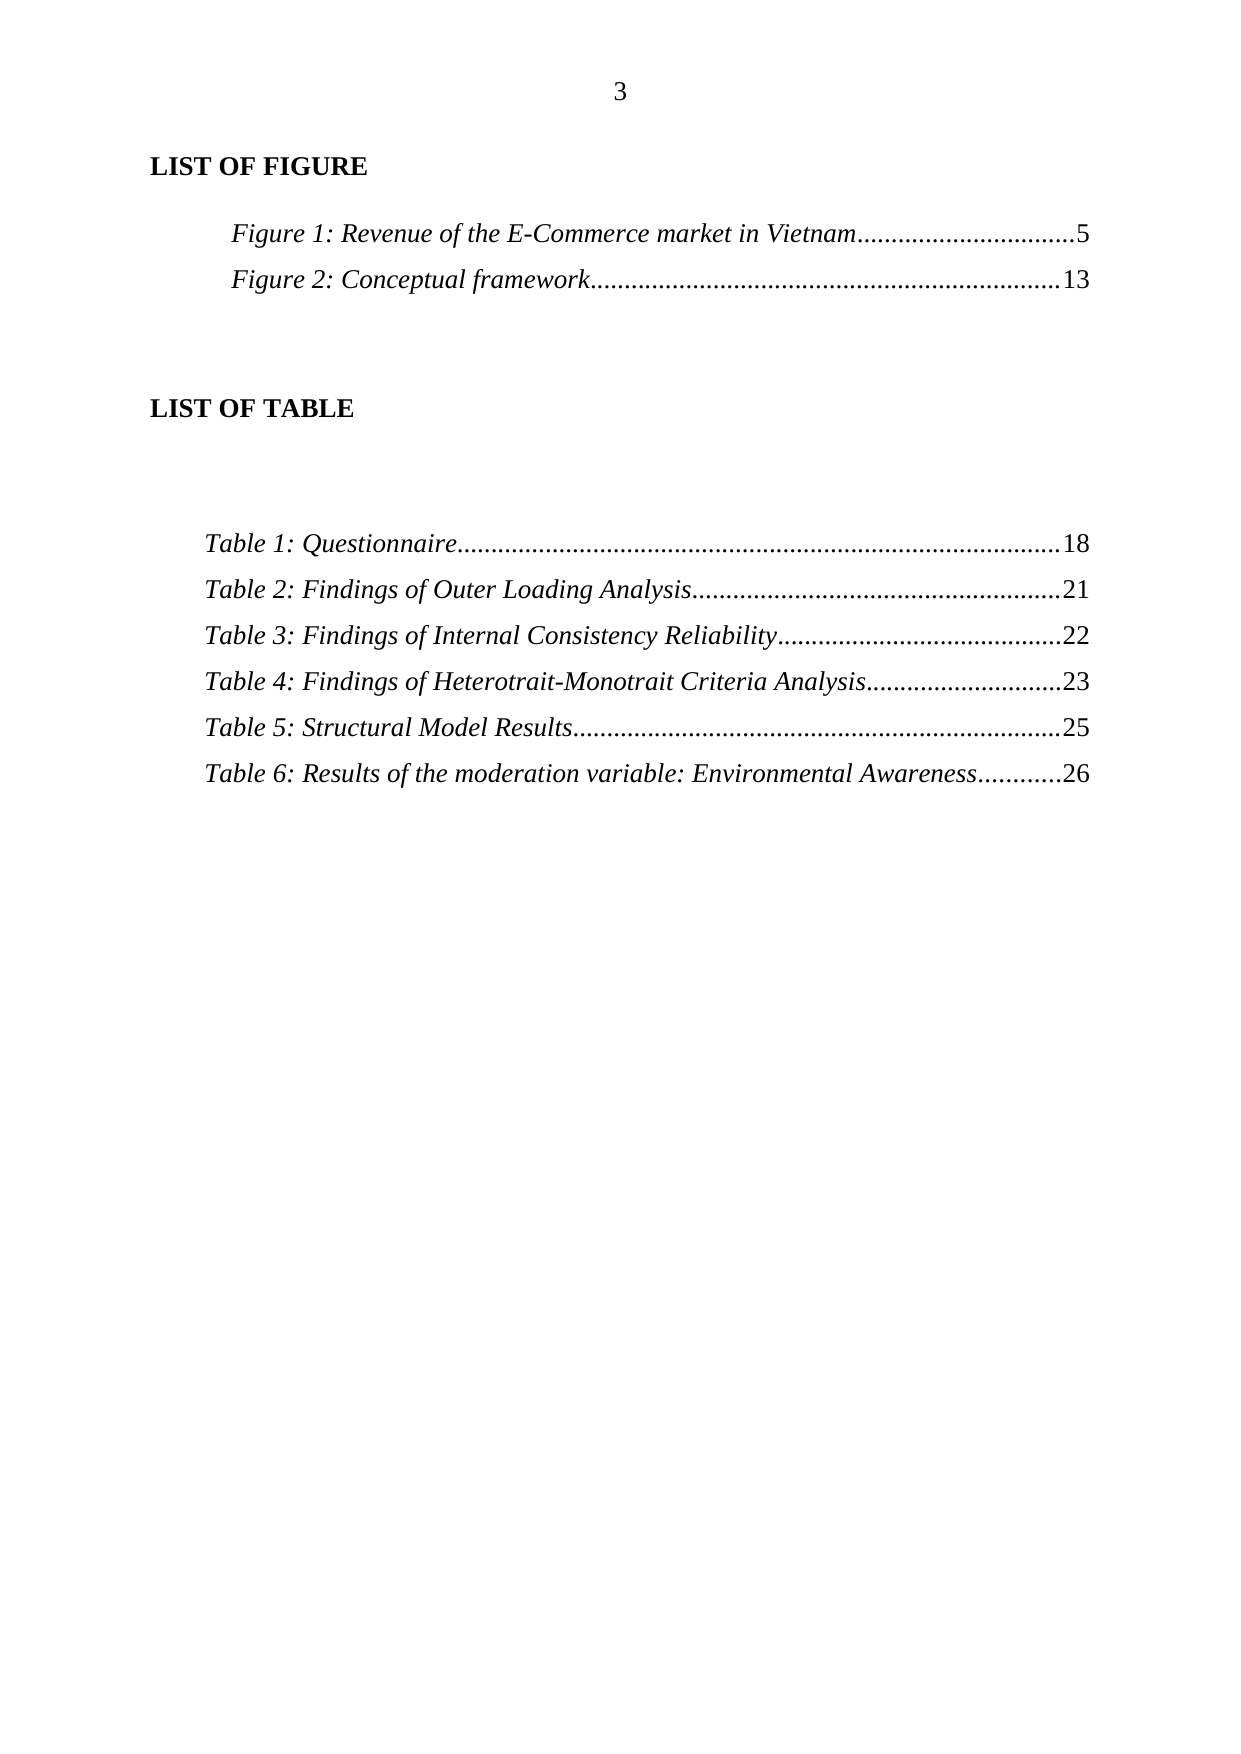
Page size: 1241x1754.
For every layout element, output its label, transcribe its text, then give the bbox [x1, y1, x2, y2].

subtitle LIST OF FIGURE [150, 150, 1090, 181]
subtitle LIST OF TABLE [150, 392, 1090, 423]
